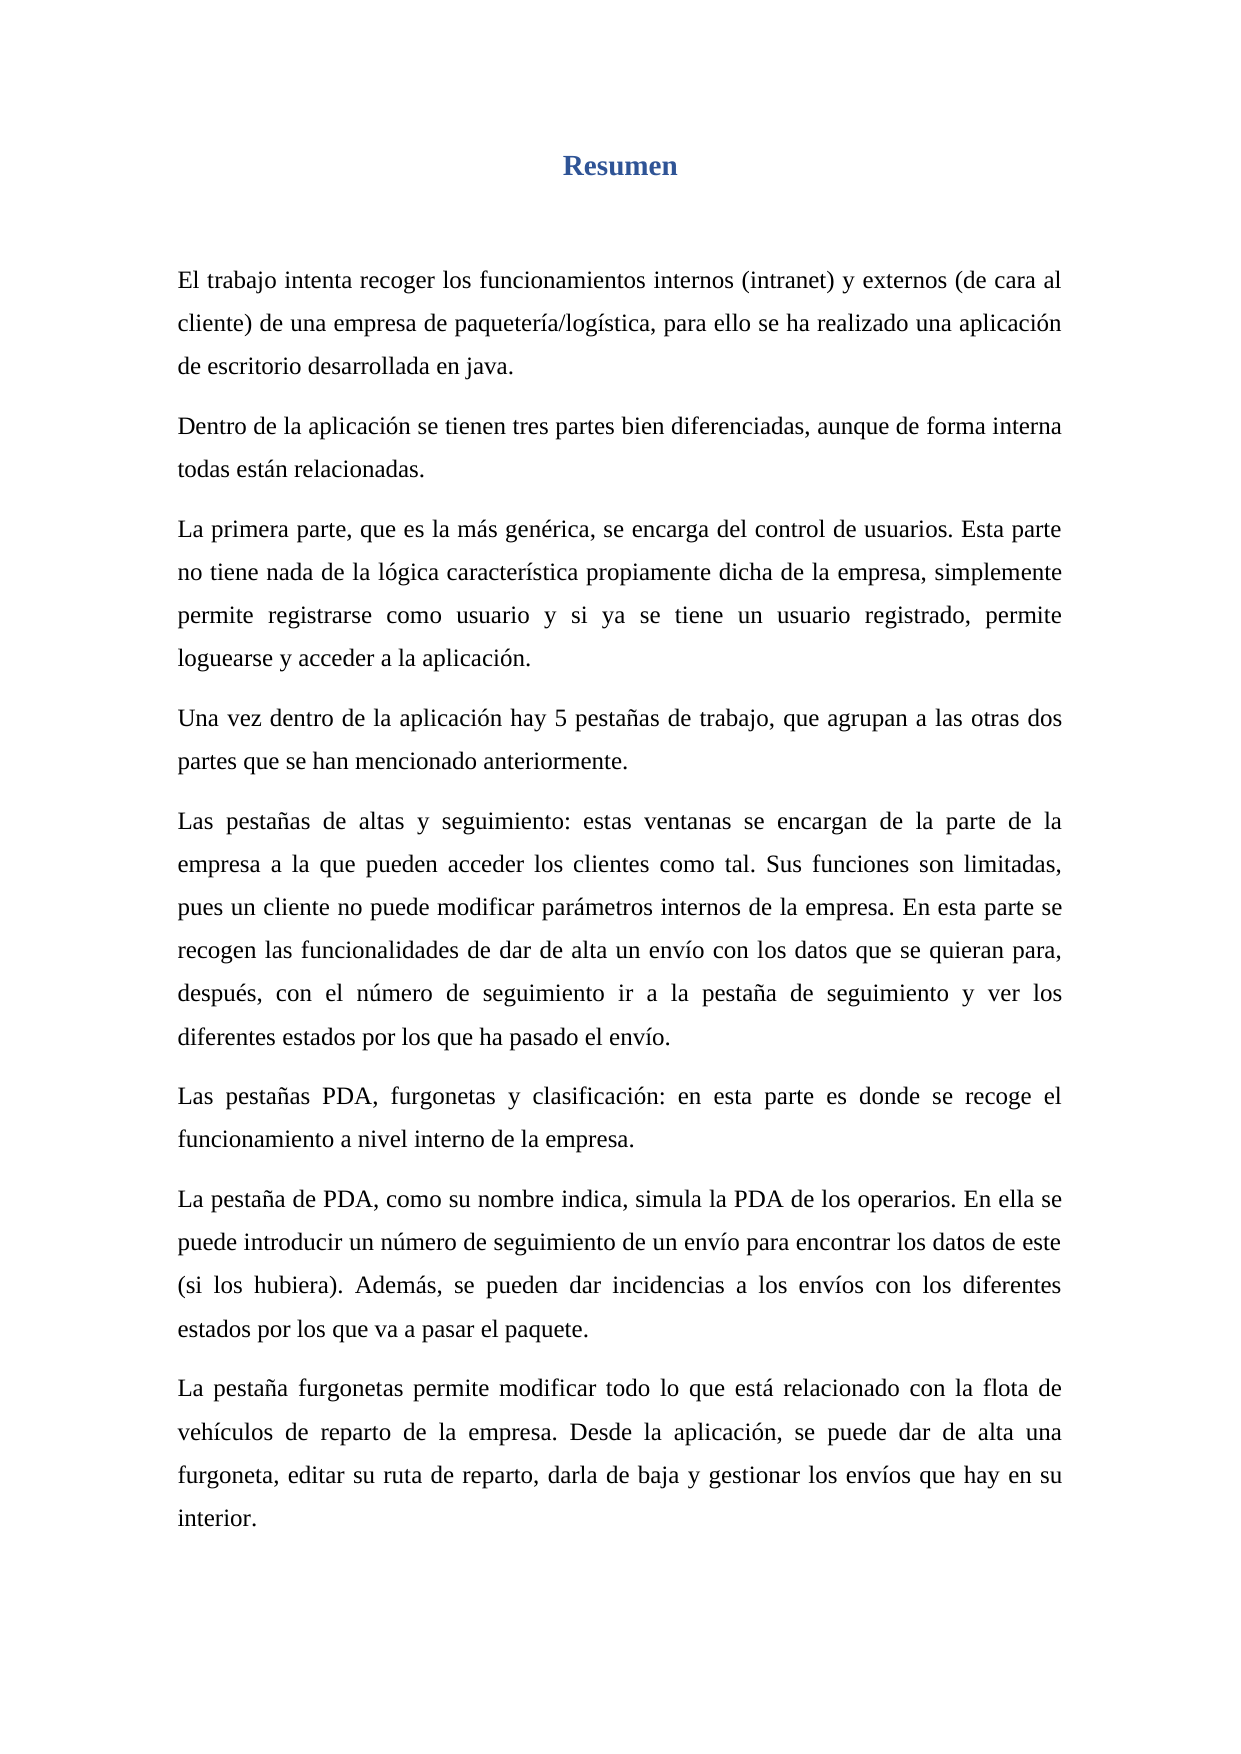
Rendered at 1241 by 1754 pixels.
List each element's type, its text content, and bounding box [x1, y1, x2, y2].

text El trabajo intenta recoger los funcionamientos internos (intranet) y externos (de cara al cliente) de una empresa de paquetería/logística, para ello se ha realizado una aplicación de escritorio desarrollada en java. [177, 265, 1063, 380]
subtitle Resumen [177, 148, 1063, 181]
text La pestaña furgonetas permite modificar todo lo que está relacionado con la flota de vehículos de reparto de la empresa. Desde la aplicación, se puede dar de alta una furgoneta, editar su ruta de reparto, darla de baja y gestionar los envíos que hay en su interior. [177, 1373, 1063, 1532]
text Las pestañas de altas y seguimiento: estas ventanas se encargan de la parte de la empresa a la que pueden acceder los clientes como tal. Sus funciones son limitadas, pues un cliente no puede modificar parámetros internos de la empresa. En esta parte se recogen las funcionalidades de dar de alta un envío con los datos que se quieran para, después, con el número de seguimiento ir a la pestaña de seguimiento y ver los diferentes estados por los que ha pasado el envío. [177, 806, 1063, 1050]
text Las pestañas PDA, furgonetas y clasificación: en esta parte es donde se recoge el funcionamiento a nivel interno de la empresa. [177, 1081, 1063, 1153]
text Una vez dentro de la aplicación hay 5 pestañas de trabajo, que agrupan a las otras dos partes que se han mencionado anteriormente. [177, 703, 1063, 775]
text La primera parte, que es la más genérica, se encarga del control de usuarios. Esta parte no tiene nada de la lógica característica propiamente dicha de la empresa, simplemente permite registrarse como usuario y si ya se tiene un usuario registrado, permite loguearse y acceder a la aplicación. [177, 514, 1063, 672]
text Dentro de la aplicación se tienen tres partes bien diferenciadas, aunque de forma interna todas están relacionadas. [177, 411, 1063, 483]
text La pestaña de PDA, como su nombre indica, simula la PDA de los operarios. En ella se puede introducir un número de seguimiento de un envío para encontrar los datos de este (si los hubiera). Además, se pueden dar incidencias a los envíos con los diferentes estados por los que va a pasar el paquete. [177, 1184, 1063, 1342]
